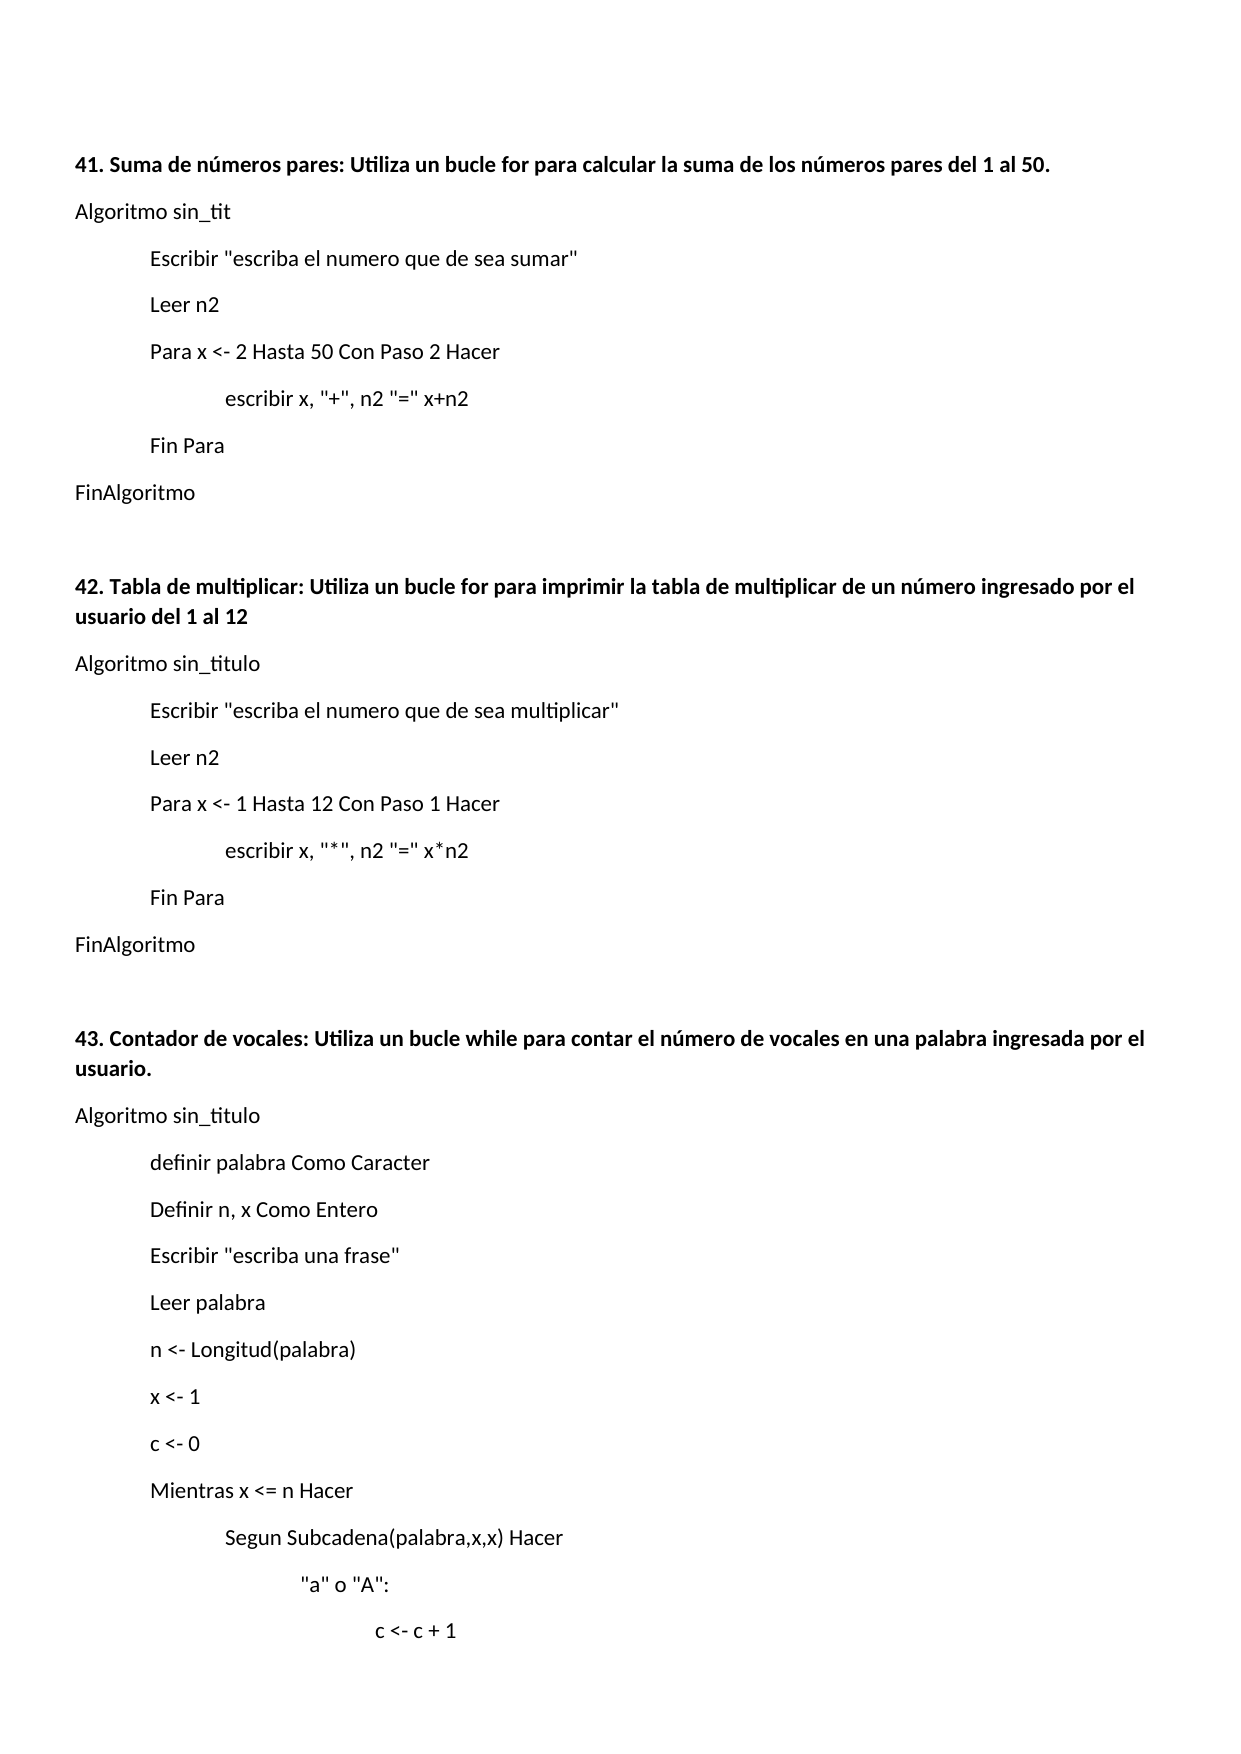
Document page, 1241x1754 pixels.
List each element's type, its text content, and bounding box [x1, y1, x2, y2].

text "a" o "A": [75, 1570, 1165, 1598]
text Leer palabra [75, 1288, 1165, 1316]
text FinAlgoritmo [75, 930, 1165, 958]
text Leer n2 [75, 291, 1165, 318]
text definir palabra Como Caracter [75, 1148, 1165, 1176]
text Escribir "escriba el numero que de sea multiplicar" [75, 696, 1165, 724]
text Mientras x <= n Hacer [75, 1476, 1165, 1504]
text 41. Suma de números pares: Utiliza un bucle for para calcular la suma de los números pares del 1 al 50. [75, 150, 1165, 178]
text 42. Tabla de multiplicar: Utiliza un bucle for para imprimir la tabla de multiplicar de un número ingresado por el usuario del 1 al 12 [75, 572, 1165, 630]
text escribir x, "*", n2 "=" x*n2 [75, 836, 1165, 864]
text Fin Para [75, 883, 1165, 911]
text n <- Longitud(palabra) [75, 1335, 1165, 1363]
text Escribir "escriba una frase" [75, 1242, 1165, 1269]
text Fin Para [75, 431, 1165, 459]
text Leer n2 [75, 743, 1165, 771]
text c <- c + 1 [75, 1617, 1165, 1644]
text Definir n, x Como Entero [75, 1195, 1165, 1223]
text Algoritmo sin_titulo [75, 1101, 1165, 1129]
text Escribir "escriba el numero que de sea sumar" [75, 244, 1165, 272]
text Para x <- 2 Hasta 50 Con Paso 2 Hacer [75, 337, 1165, 365]
text FinAlgoritmo [75, 478, 1165, 506]
text escribir x, "+", n2 "=" x+n2 [75, 384, 1165, 412]
text 43. Contador de vocales: Utiliza un bucle while para contar el número de vocales en una palabra ingresada por el usuario. [75, 1024, 1165, 1082]
text c <- 0 [75, 1429, 1165, 1457]
text Segun Subcadena(palabra,x,x) Hacer [75, 1523, 1165, 1551]
text Algoritmo sin_titulo [75, 649, 1165, 677]
text Para x <- 1 Hasta 12 Con Paso 1 Hacer [75, 789, 1165, 817]
text x <- 1 [75, 1382, 1165, 1410]
text Algoritmo sin_tit [75, 197, 1165, 225]
